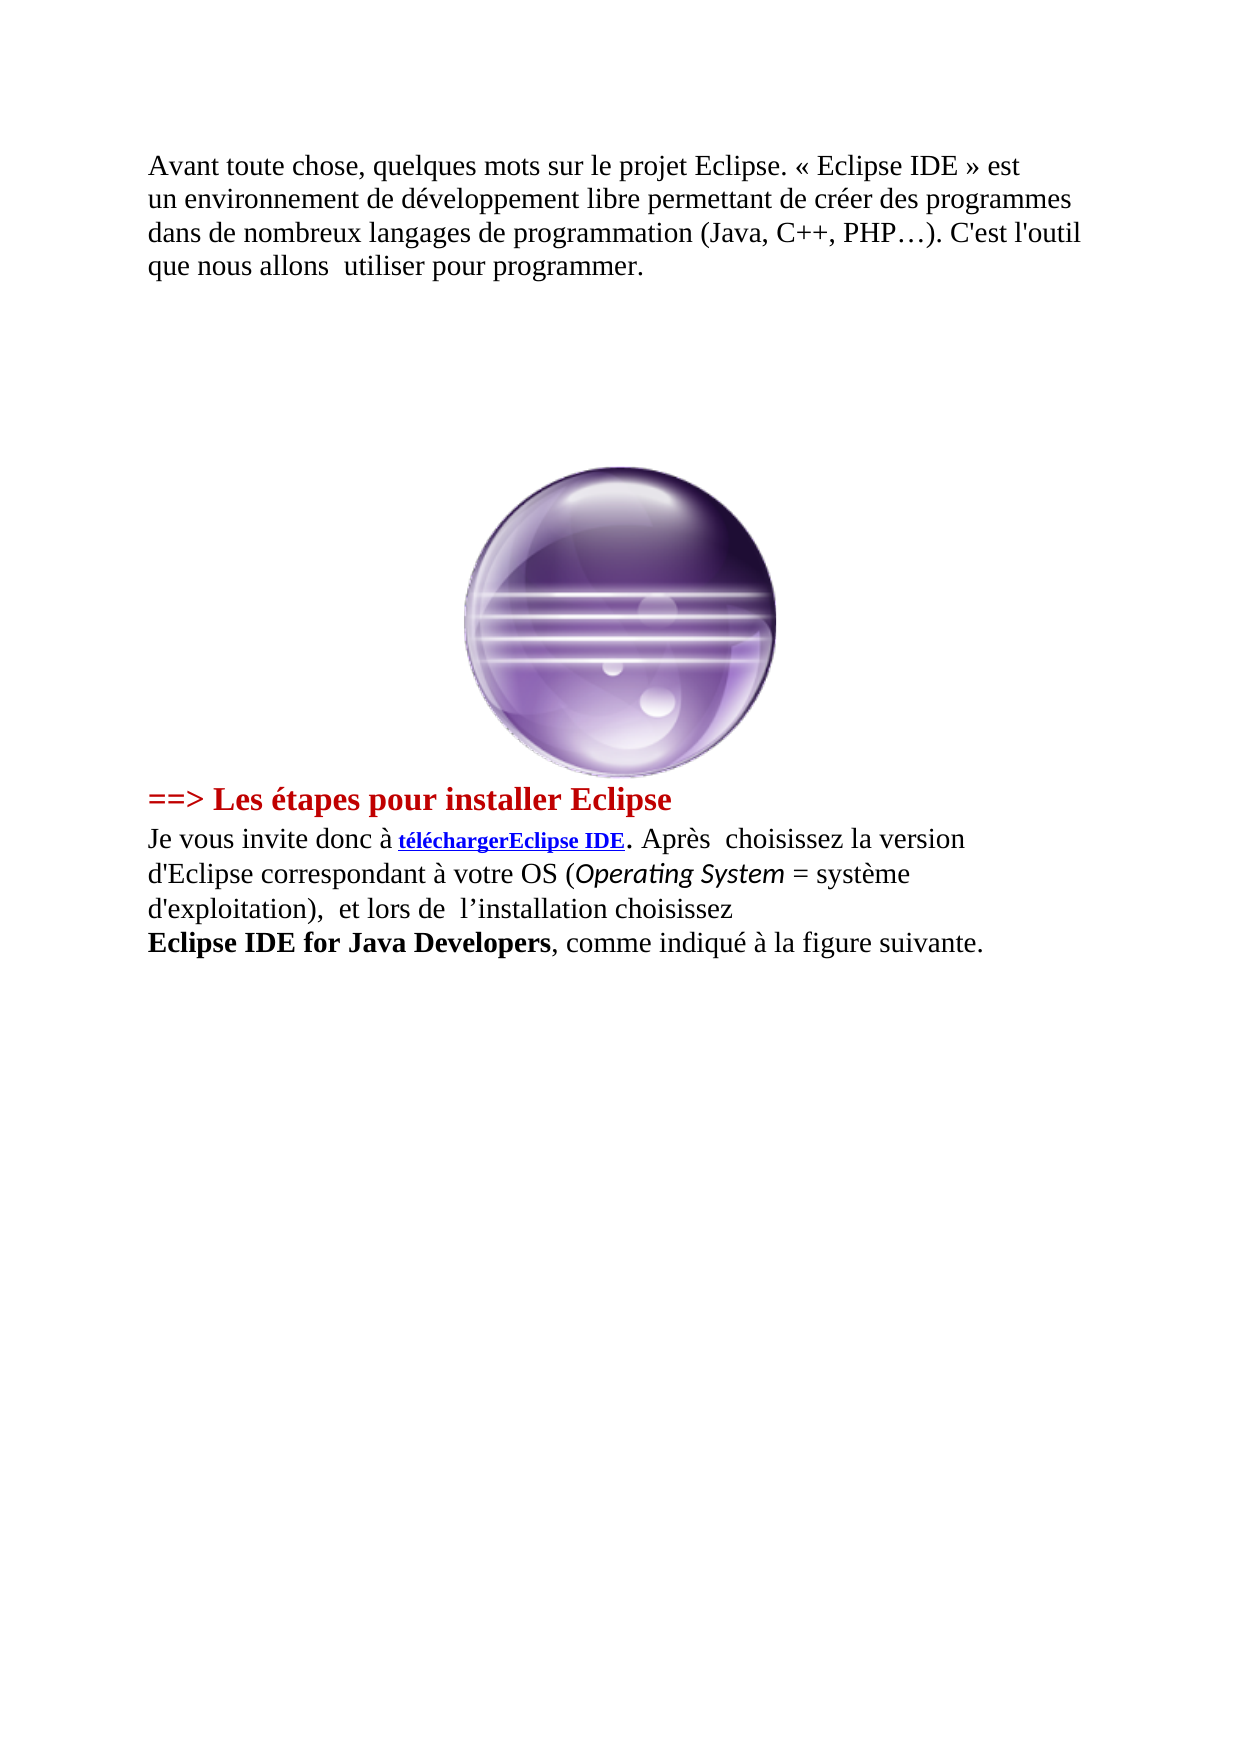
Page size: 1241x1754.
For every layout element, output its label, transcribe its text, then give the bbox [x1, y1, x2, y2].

picture [463, 466, 777, 779]
text Je vous invite donc à téléchargerEclipse IDE. Après choisissez la version d'Eclipse correspondant à votre OS (Operating System = système d'exploitation), et lors de l’installation choisissez Eclipse IDE for Java Developers, comme indiqué à la figure suivante. [148, 817, 1093, 1020]
text Avant toute chose, quelques mots sur le projet Eclipse. « Eclipse IDE » est un environnement de développement libre permettant de créer des programmes dans de nombreux langages de programmation (Java, C++, PHP…). C'est l'outil que nous allons utiliser pour programmer. [148, 148, 1093, 282]
text ==> Les étapes pour installer Eclipse [148, 779, 1093, 817]
